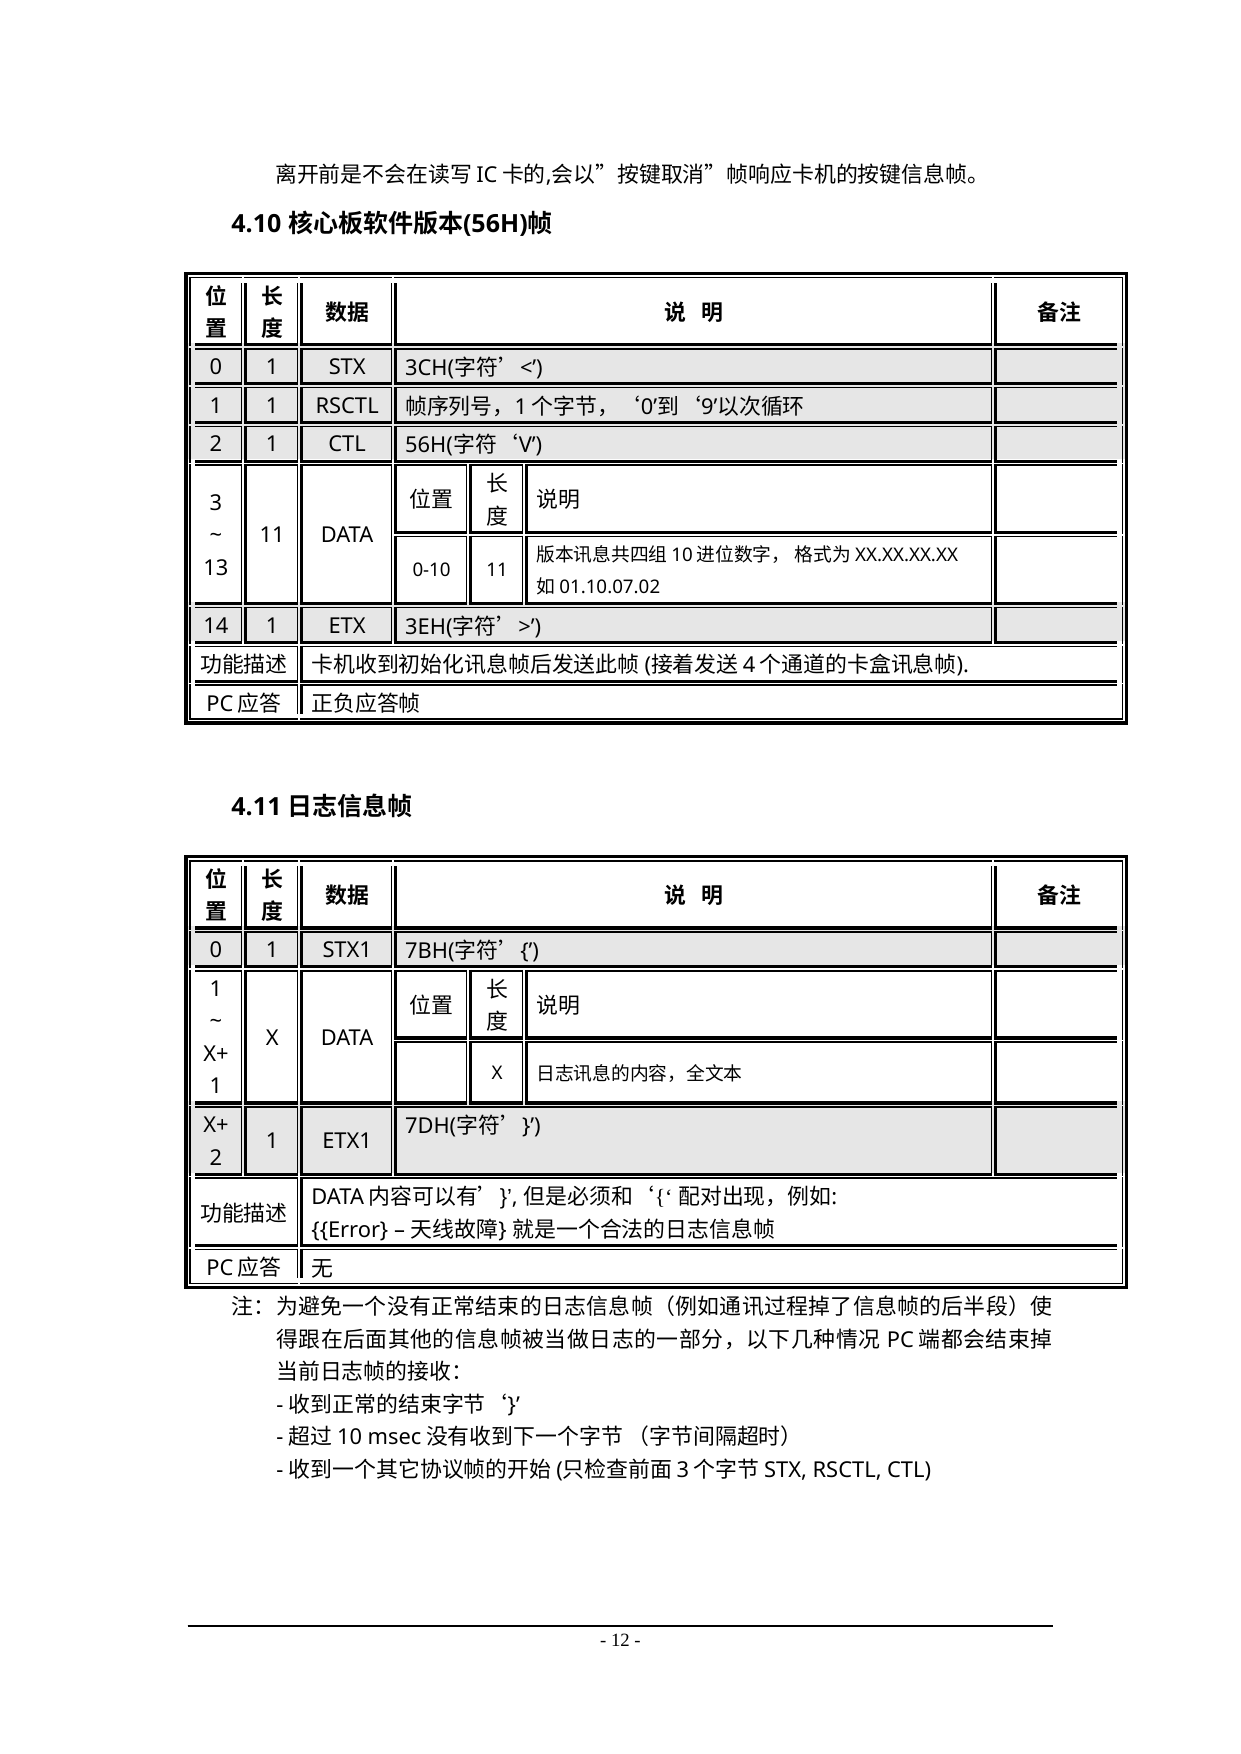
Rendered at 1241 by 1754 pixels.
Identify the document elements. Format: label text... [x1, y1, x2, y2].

table_cell 功能描述 [188, 1173, 300, 1244]
table_cell 位置 [397, 972, 466, 1036]
table_cell [994, 343, 1125, 382]
table_cell 1 [247, 1108, 297, 1173]
table_cell 版本讯息共四组10进位数字， 格式为 XX.XX.XX.XX 如 01.10.07.02 [528, 537, 991, 602]
table_header 备注 [994, 278, 1122, 343]
table_cell STX1 [303, 933, 391, 965]
table_cell 1 [247, 427, 297, 459]
table_cell [994, 1101, 1125, 1173]
table_cell X [247, 972, 297, 1101]
table_cell 0-10 [397, 537, 466, 602]
table_header 位置 [188, 858, 244, 926]
table_cell [994, 460, 1125, 531]
table_cell 7DH(字符’}’) [397, 1108, 991, 1173]
table_cell 0 [188, 343, 244, 382]
table_header 长度 [244, 858, 300, 926]
table_cell X [472, 1043, 522, 1101]
table_cell 56H(字符‘V’) [397, 427, 991, 459]
table_cell 说明 [528, 972, 991, 1036]
table_cell 说明 [528, 466, 991, 531]
table_cell CTL [303, 427, 391, 459]
table_cell RSCTL [303, 388, 391, 421]
table_cell 1 [247, 388, 297, 421]
table_cell 长度 [472, 466, 522, 531]
table_cell 位置 [397, 466, 466, 531]
table_cell ETX1 [303, 1108, 391, 1173]
table_header 长度 [244, 275, 300, 343]
table_cell 14 [188, 602, 244, 641]
table_cell ETX [303, 608, 391, 641]
table_cell STX [303, 350, 391, 382]
table_header 位置 [188, 275, 244, 343]
table_header 备注 [994, 862, 1122, 926]
table_cell 卡机收到初始化讯息帧后发送此帧 (接着发送4个通道的卡盒讯息帧). [300, 641, 1125, 679]
text 4.11 日志信息帧 [231, 772, 1053, 837]
table_cell 0 [188, 926, 244, 965]
table_cell [397, 1043, 466, 1101]
text 4.10 核心板软件版本(56H)帧 [231, 189, 1053, 254]
table_cell 1 [188, 382, 244, 421]
table_cell 无 [300, 1244, 1125, 1283]
table_cell [994, 602, 1125, 641]
table_cell 11 [472, 537, 522, 602]
table_cell 帧序列号，1个字节，‘0’到‘9’以次循环 [397, 388, 991, 421]
table_header 说 明 [394, 858, 994, 926]
table_cell 3 ~ 13 [188, 460, 244, 602]
table_cell 3EH(字符’>’) [397, 608, 991, 641]
table_cell 正负应答帧 [300, 680, 1125, 718]
table_cell DATA [303, 972, 391, 1101]
table_cell PC应答 [188, 1244, 300, 1283]
table_cell DATA内容可以有’}’, 但是必须和‘{‘ 配对出现，例如: {{Error} – 天线故障} 就是一个合法的日志信息帧 [300, 1173, 1125, 1244]
table_header 数据 [300, 275, 394, 343]
table_cell DATA [303, 466, 391, 602]
table_cell 1 ~ X+1 [188, 965, 244, 1101]
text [231, 156, 1053, 189]
table_cell 7BH(字符’{’) [397, 933, 991, 965]
table_cell 1 [247, 933, 297, 965]
table_cell 2 [188, 421, 244, 459]
table_cell 功能描述 [188, 641, 300, 679]
table_cell [994, 1036, 1125, 1101]
table_cell X+2 [188, 1101, 244, 1173]
table_cell [994, 382, 1125, 421]
table_cell 1 [247, 350, 297, 382]
table_cell 11 [247, 466, 297, 602]
table_cell 长度 [472, 972, 522, 1036]
table_cell 日志讯息的内容，全文本 [528, 1043, 991, 1101]
table_header 说 明 [394, 275, 994, 343]
table_cell 3CH(字符’<’) [397, 350, 991, 382]
table_header 数据 [300, 858, 394, 926]
table_cell PC应答 [188, 680, 300, 718]
table_cell [994, 965, 1125, 1036]
table_cell 1 [247, 608, 297, 641]
text 注： 为避免一个没有正常结束的日志信息帧（例如通讯过程掉了信息帧的后半段）使得跟在后面其他的信息帧被当做日志的一部分，以下几种情况PC端都会结束掉当前日志帧的接收： - 收到正常的结束字节‘}’ - 超过10 msec没有收到下一个字节 （字节间隔超时） - 收到一个其它协议帧的开始 (只检查前面3个字节 STX, RSCTL, CTL) [231, 1289, 1053, 1484]
table_cell [994, 531, 1125, 602]
table_cell [994, 926, 1125, 965]
table_cell [994, 421, 1125, 459]
